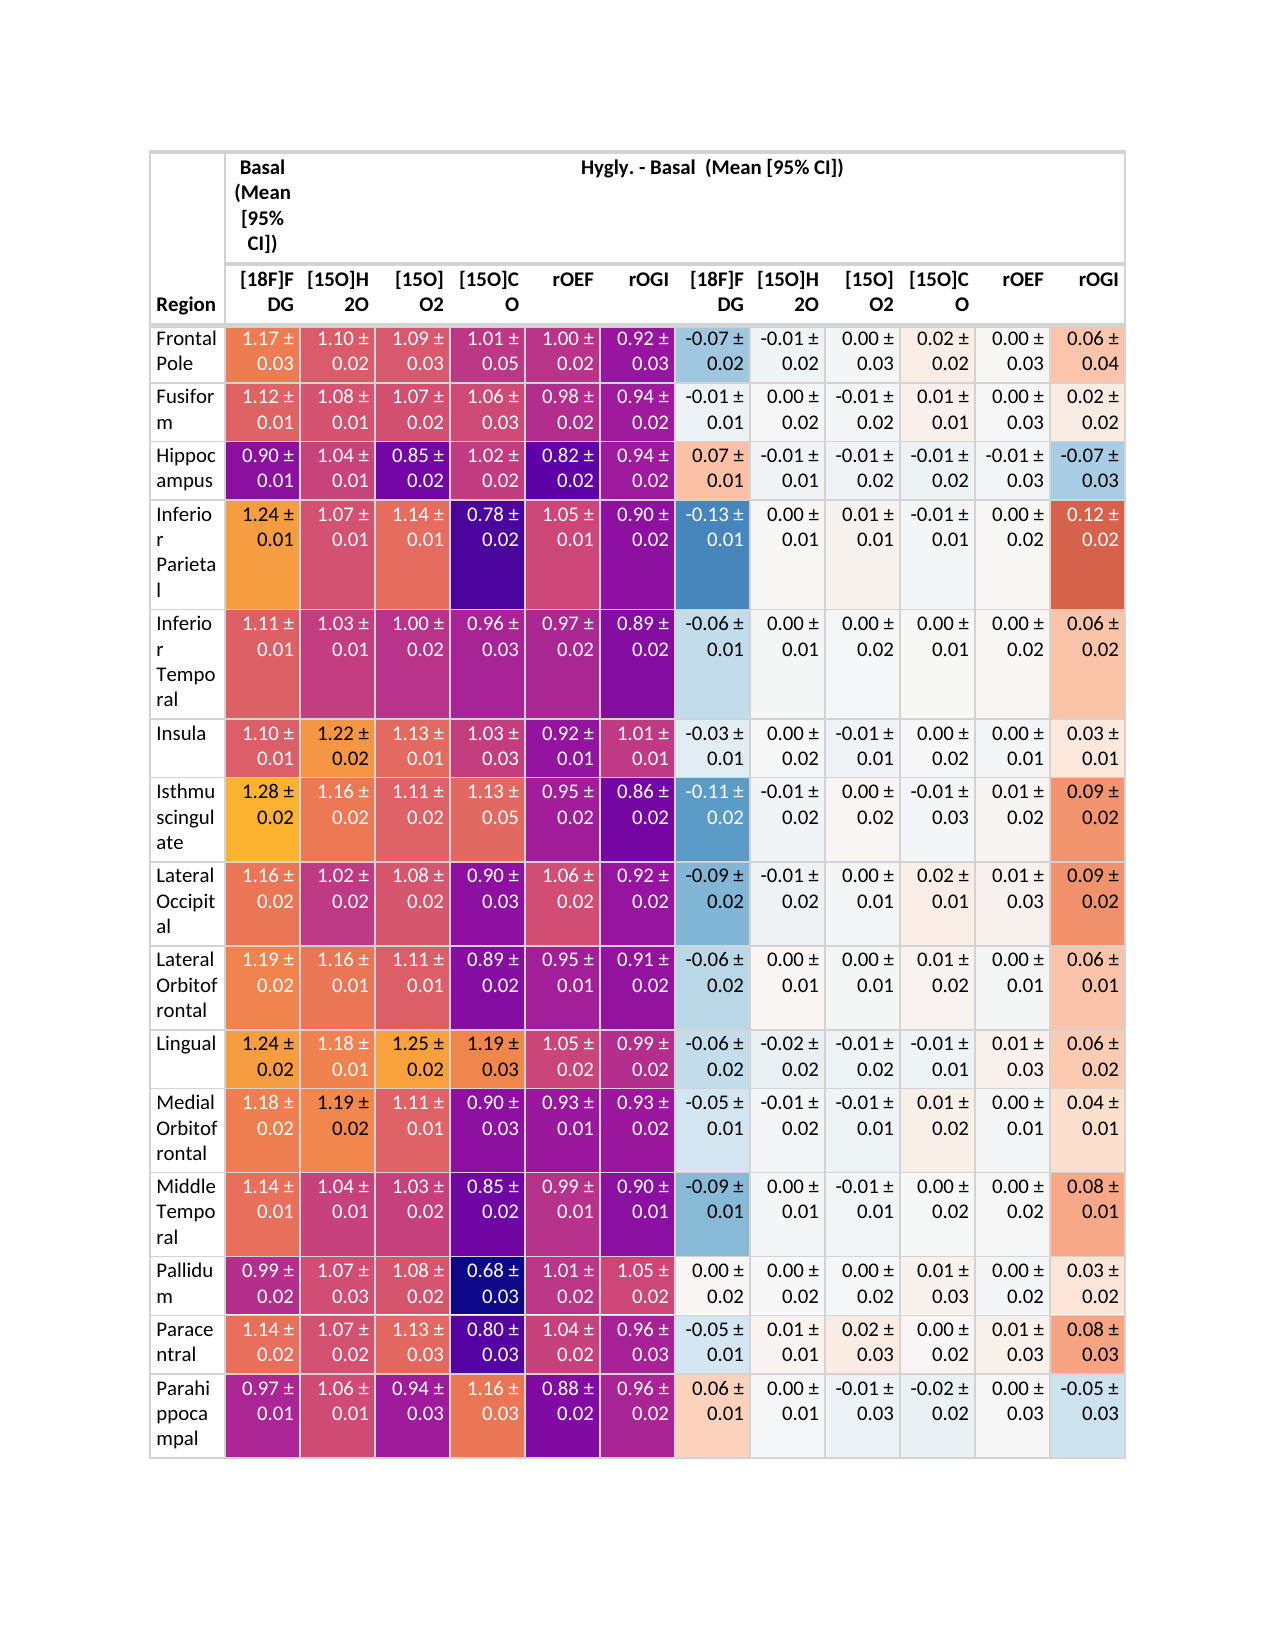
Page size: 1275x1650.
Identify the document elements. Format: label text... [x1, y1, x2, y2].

table_cell 1.25 ± 0.02 [376, 1031, 449, 1088]
table_cell -0.01 ± 0.01 [751, 442, 824, 499]
table_cell 0.01 ± 0.02 [976, 778, 1049, 861]
table_cell 1.03 ± 0.02 [376, 1173, 449, 1256]
table_cell 1.06 ± 0.01 [301, 1375, 374, 1457]
table_cell [15O]H2O [300, 266, 375, 323]
table_cell 0.99 ± 0.02 [226, 1257, 299, 1314]
table_cell 0.02 ± 0.01 [901, 863, 974, 945]
table_cell 0.00 ± 0.02 [751, 1257, 824, 1314]
table_cell 0.03 ± 0.01 [1051, 720, 1124, 777]
table_cell Frontal Pole [151, 328, 224, 382]
table_cell -0.02 ± 0.02 [751, 1031, 824, 1088]
table_cell Insula [151, 720, 224, 777]
table_cell 0.00 ± 0.03 [976, 328, 1049, 382]
table_cell Paracentral [151, 1316, 224, 1373]
table_cell 0.90 ± 0.01 [226, 442, 299, 499]
table_cell [18F]FDG [675, 266, 750, 323]
table_cell -0.07 ± 0.03 [1051, 442, 1124, 499]
table_cell 0.08 ± 0.03 [1051, 1316, 1124, 1373]
table_cell 0.00 ± 0.03 [976, 384, 1049, 441]
table_cell -0.13 ± 0.01 [676, 501, 749, 609]
table_cell 0.93 ± 0.01 [526, 1089, 599, 1172]
table_cell 0.78 ± 0.02 [451, 501, 524, 609]
table_cell 1.18 ± 0.01 [301, 1031, 374, 1088]
table_cell 1.04 ± 0.01 [301, 1173, 374, 1256]
table_cell 1.07 ± 0.02 [301, 1316, 374, 1373]
table_cell 0.00 ± 0.02 [901, 1316, 974, 1373]
table_cell 0.00 ± 0.01 [901, 610, 974, 718]
table_cell -0.01 ± 0.03 [901, 778, 974, 861]
table_cell 0.00 ± 0.01 [751, 947, 824, 1029]
table_cell 0.12 ± 0.02 [1051, 501, 1124, 609]
table_cell 1.08 ± 0.01 [301, 384, 374, 441]
table_cell 0.02 ± 0.03 [826, 1316, 899, 1373]
table_cell 0.94 ± 0.02 [601, 442, 674, 499]
table_cell 1.18 ± 0.02 [226, 1089, 299, 1172]
table_cell Isthmuscingulate [151, 778, 224, 861]
table_cell 0.00 ± 0.02 [676, 1257, 749, 1314]
table_cell 1.19 ± 0.03 [451, 1031, 524, 1088]
table_cell 1.06 ± 0.02 [526, 863, 599, 945]
table_cell 0.00 ± 0.02 [976, 1257, 1049, 1314]
table_cell -0.09 ± 0.01 [676, 1173, 749, 1256]
table_cell [15O]H2O [750, 266, 825, 323]
table_cell -0.11 ± 0.02 [676, 778, 749, 861]
table_cell Lateral Occipital [151, 863, 224, 945]
table_cell 0.97 ± 0.02 [526, 610, 599, 718]
table_cell 1.17 ± 0.03 [226, 328, 299, 382]
table_cell 0.90 ± 0.03 [451, 863, 524, 945]
table_cell 1.12 ± 0.01 [226, 384, 299, 441]
table_cell 1.09 ± 0.03 [376, 328, 449, 382]
table_cell 1.03 ± 0.01 [301, 610, 374, 718]
table_cell -0.01 ± 0.02 [826, 442, 899, 499]
table_cell -0.06 ± 0.02 [676, 947, 749, 1029]
table_cell 1.11 ± 0.01 [376, 947, 449, 1029]
table_cell 0.06 ± 0.02 [1051, 610, 1124, 718]
table_cell 1.02 ± 0.02 [451, 442, 524, 499]
table_cell -0.09 ± 0.02 [676, 863, 749, 945]
table_cell -0.01 ± 0.01 [826, 720, 899, 777]
table_cell 0.01 ± 0.03 [976, 1031, 1049, 1088]
table_cell 0.01 ± 0.01 [826, 501, 899, 609]
table_cell [15O]CO [900, 266, 975, 323]
table_cell 0.00 ± 0.01 [976, 947, 1049, 1029]
table_cell 0.00 ± 0.01 [751, 1173, 824, 1256]
table_cell rOEF [975, 266, 1050, 323]
table_cell [15O]O2 [375, 266, 450, 323]
table_cell -0.02 ± 0.02 [901, 1375, 974, 1457]
table_cell 1.05 ± 0.02 [526, 1031, 599, 1088]
table_cell -0.06 ± 0.02 [676, 1031, 749, 1088]
table_cell 1.07 ± 0.01 [301, 501, 374, 609]
table_cell -0.01 ± 0.01 [826, 1173, 899, 1256]
table_cell [15O]CO [450, 266, 525, 323]
table_cell -0.06 ± 0.01 [676, 610, 749, 718]
table_cell Hippocampus [151, 442, 224, 499]
table_cell 0.86 ± 0.02 [601, 778, 674, 861]
table_cell 0.96 ± 0.02 [601, 1375, 674, 1457]
table_cell 0.92 ± 0.01 [526, 720, 599, 777]
table_cell 0.04 ± 0.01 [1051, 1089, 1124, 1172]
table_cell -0.01 ± 0.03 [826, 1375, 899, 1457]
table_cell 1.05 ± 0.02 [601, 1257, 674, 1314]
table_cell 1.14 ± 0.01 [226, 1173, 299, 1256]
table_cell 0.85 ± 0.02 [451, 1173, 524, 1256]
table_cell 0.06 ± 0.02 [1051, 1031, 1124, 1088]
table_cell 1.19 ± 0.02 [301, 1089, 374, 1172]
table_cell [18F]FDG [226, 266, 300, 323]
table_cell -0.01 ± 0.02 [751, 778, 824, 861]
table_cell 0.01 ± 0.01 [751, 1316, 824, 1373]
table_cell 1.08 ± 0.02 [376, 1257, 449, 1314]
table_cell 1.16 ± 0.01 [301, 947, 374, 1029]
table_cell 0.99 ± 0.01 [526, 1173, 599, 1256]
table_cell 0.93 ± 0.02 [601, 1089, 674, 1172]
table_cell 0.00 ± 0.02 [901, 1173, 974, 1256]
table_cell 0.00 ± 0.02 [976, 610, 1049, 718]
table_cell 0.00 ± 0.02 [826, 610, 899, 718]
table_cell 0.94 ± 0.02 [601, 384, 674, 441]
table_cell 0.00 ± 0.02 [751, 384, 824, 441]
table_cell Inferior Temporal [151, 610, 224, 718]
table_cell 1.07 ± 0.03 [301, 1257, 374, 1314]
table_cell 1.11 ± 0.02 [376, 778, 449, 861]
table_cell 0.00 ± 0.01 [826, 863, 899, 945]
table_cell -0.01 ± 0.01 [826, 1089, 899, 1172]
table_cell 0.01 ± 0.02 [901, 947, 974, 1029]
table_cell -0.01 ± 0.02 [751, 1089, 824, 1172]
table_cell -0.01 ± 0.02 [826, 384, 899, 441]
table_cell 0.01 ± 0.02 [901, 1089, 974, 1172]
table_cell 0.09 ± 0.02 [1051, 863, 1124, 945]
table_cell 1.07 ± 0.02 [376, 384, 449, 441]
table_cell 1.14 ± 0.02 [226, 1316, 299, 1373]
table_cell -0.01 ± 0.01 [676, 384, 749, 441]
table_cell -0.01 ± 0.02 [751, 328, 824, 382]
table_cell 0.90 ± 0.02 [601, 501, 674, 609]
table_cell -0.01 ± 0.02 [751, 863, 824, 945]
table_cell Fusiform [151, 384, 224, 441]
table_cell 0.00 ± 0.02 [826, 1257, 899, 1314]
table_cell 0.88 ± 0.02 [526, 1375, 599, 1457]
table_cell -0.07 ± 0.02 [676, 328, 749, 382]
table_cell -0.05 ± 0.01 [676, 1316, 749, 1373]
table_cell 1.10 ± 0.02 [301, 328, 374, 382]
table_cell 0.90 ± 0.01 [601, 1173, 674, 1256]
table_cell 0.96 ± 0.03 [601, 1316, 674, 1373]
table_cell 1.16 ± 0.03 [451, 1375, 524, 1457]
table_cell 0.00 ± 0.01 [751, 501, 824, 609]
table_cell 1.22 ± 0.02 [301, 720, 374, 777]
table_cell 1.01 ± 0.05 [451, 328, 524, 382]
table_cell 0.06 ± 0.04 [1051, 328, 1124, 382]
table_cell -0.03 ± 0.01 [676, 720, 749, 777]
table_cell 1.13 ± 0.01 [376, 720, 449, 777]
table_cell 0.01 ± 0.03 [901, 1257, 974, 1314]
table_cell Medial Orbitofrontal [151, 1089, 224, 1172]
table_cell 0.02 ± 0.02 [1051, 384, 1124, 441]
table_cell 0.89 ± 0.02 [451, 947, 524, 1029]
table_cell 1.02 ± 0.02 [301, 863, 374, 945]
table_cell 0.92 ± 0.02 [601, 863, 674, 945]
table_header Region [151, 154, 224, 323]
table_cell 0.01 ± 0.03 [976, 863, 1049, 945]
table_cell 1.19 ± 0.02 [226, 947, 299, 1029]
table_cell 1.13 ± 0.05 [451, 778, 524, 861]
table_cell 0.00 ± 0.01 [976, 1089, 1049, 1172]
table_cell 0.00 ± 0.02 [751, 720, 824, 777]
table_cell 0.00 ± 0.02 [901, 720, 974, 777]
table_cell 0.85 ± 0.02 [376, 442, 449, 499]
table_cell 0.92 ± 0.03 [601, 328, 674, 382]
table_cell -0.05 ± 0.03 [1051, 1375, 1124, 1457]
table_cell 0.99 ± 0.02 [601, 1031, 674, 1088]
table_cell 0.00 ± 0.01 [751, 1375, 824, 1457]
table_cell 1.16 ± 0.02 [226, 863, 299, 945]
table_cell 0.91 ± 0.02 [601, 947, 674, 1029]
table_cell 1.24 ± 0.02 [226, 1031, 299, 1088]
table_cell 0.08 ± 0.01 [1051, 1173, 1124, 1256]
table_cell -0.05 ± 0.01 [676, 1089, 749, 1172]
table_cell 0.09 ± 0.02 [1051, 778, 1124, 861]
table_cell 1.00 ± 0.02 [376, 610, 449, 718]
table_cell Lingual [151, 1031, 224, 1088]
table_cell 1.03 ± 0.03 [451, 720, 524, 777]
table_cell 1.13 ± 0.03 [376, 1316, 449, 1373]
table_cell 0.96 ± 0.03 [451, 610, 524, 718]
table_cell 0.01 ± 0.01 [901, 384, 974, 441]
table_cell Middle Temporal [151, 1173, 224, 1256]
table_cell 0.95 ± 0.02 [526, 778, 599, 861]
table_cell -0.01 ± 0.02 [901, 442, 974, 499]
table_cell 1.11 ± 0.01 [226, 610, 299, 718]
table_header Hygly. - Basal (Mean [95% CI]) [300, 154, 1124, 262]
table_cell 0.94 ± 0.03 [376, 1375, 449, 1457]
table_cell 1.06 ± 0.03 [451, 384, 524, 441]
table_cell 0.00 ± 0.01 [751, 610, 824, 718]
table_cell Pallidum [151, 1257, 224, 1314]
table_cell 1.04 ± 0.02 [526, 1316, 599, 1373]
table_cell 1.10 ± 0.01 [226, 720, 299, 777]
table_cell 0.01 ± 0.03 [976, 1316, 1049, 1373]
table_cell -0.01 ± 0.01 [901, 501, 974, 609]
table_cell -0.01 ± 0.01 [901, 1031, 974, 1088]
table_cell 0.00 ± 0.03 [976, 1375, 1049, 1457]
table_cell 0.95 ± 0.01 [526, 947, 599, 1029]
table_cell Parahippocampal [151, 1375, 224, 1457]
table_cell 0.89 ± 0.02 [601, 610, 674, 718]
table_cell rOEF [525, 266, 600, 323]
table_cell Inferior Parietal [151, 501, 224, 609]
table_cell 0.00 ± 0.03 [826, 328, 899, 382]
table_cell 1.14 ± 0.01 [376, 501, 449, 609]
table_cell 1.28 ± 0.02 [226, 778, 299, 861]
table_cell 0.00 ± 0.01 [826, 947, 899, 1029]
table_cell 0.68 ± 0.03 [451, 1257, 524, 1314]
table_cell 0.98 ± 0.02 [526, 384, 599, 441]
table_cell 0.06 ± 0.01 [1051, 947, 1124, 1029]
table_cell rOGI [1050, 266, 1124, 323]
table_cell 0.97 ± 0.01 [226, 1375, 299, 1457]
table_cell 0.00 ± 0.02 [976, 1173, 1049, 1256]
table_cell 0.90 ± 0.03 [451, 1089, 524, 1172]
table_cell 1.01 ± 0.02 [526, 1257, 599, 1314]
table_cell [15O]O2 [825, 266, 900, 323]
table_cell 1.04 ± 0.01 [301, 442, 374, 499]
table_cell 0.80 ± 0.03 [451, 1316, 524, 1373]
table_cell 0.03 ± 0.02 [1051, 1257, 1124, 1314]
table_cell 1.08 ± 0.02 [376, 863, 449, 945]
table_cell -0.01 ± 0.03 [976, 442, 1049, 499]
table_cell rOGI [600, 266, 675, 323]
table_cell 1.11 ± 0.01 [376, 1089, 449, 1172]
table_cell -0.01 ± 0.02 [826, 1031, 899, 1088]
table_cell 0.06 ± 0.01 [676, 1375, 749, 1457]
table_cell 1.00 ± 0.02 [526, 328, 599, 382]
table_cell 0.00 ± 0.01 [976, 720, 1049, 777]
table_cell Lateral Orbitofrontal [151, 947, 224, 1029]
table_cell 0.82 ± 0.02 [526, 442, 599, 499]
table_cell 1.24 ± 0.01 [226, 501, 299, 609]
table_cell 0.00 ± 0.02 [976, 501, 1049, 609]
table_cell 1.05 ± 0.01 [526, 501, 599, 609]
table_cell 0.07 ± 0.01 [676, 442, 749, 499]
table_cell 1.01 ± 0.01 [601, 720, 674, 777]
table_header Basal (Mean [95% CI]) [226, 154, 300, 262]
table_cell 0.02 ± 0.02 [901, 328, 974, 382]
table_cell 1.16 ± 0.02 [301, 778, 374, 861]
table_cell 0.00 ± 0.02 [826, 778, 899, 861]
